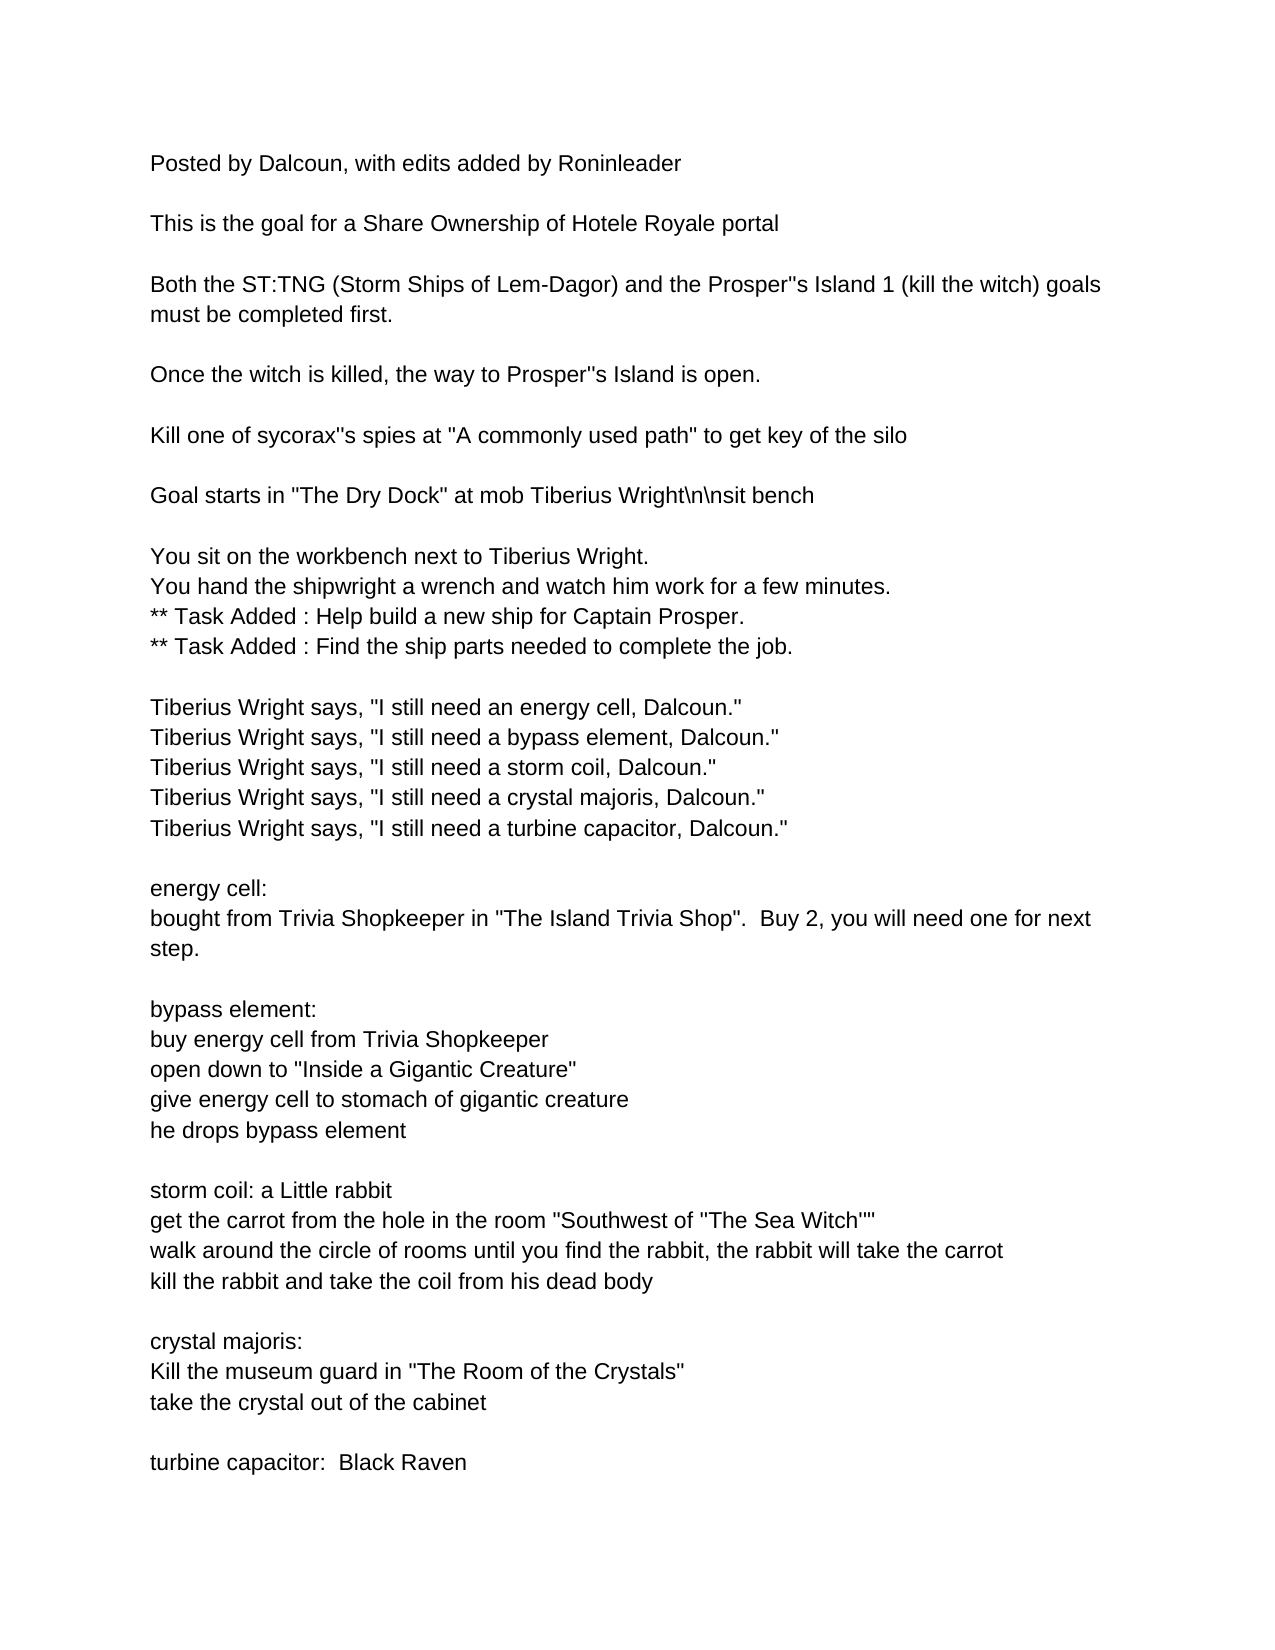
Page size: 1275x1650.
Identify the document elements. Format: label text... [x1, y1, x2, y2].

text energy cell: [150, 875, 1125, 901]
text kill the rabbit and take the coil from his dead body [150, 1268, 1125, 1294]
text give energy cell to stomach of gigantic creature [150, 1086, 1125, 1113]
text Goal starts in "The Dry Dock" at mob Tiberius Wright\n\nsit bench [150, 482, 1125, 509]
text get the carrot from the hole in the room "Southwest of ''The Sea Witch''" [150, 1207, 1125, 1234]
text Tiberius Wright says, "I still need a bypass element, Dalcoun." [150, 724, 1125, 750]
text Posted by Dalcoun, with edits added by Roninleader [150, 150, 1125, 176]
text buy energy cell from Trivia Shopkeeper [150, 1026, 1125, 1052]
text walk around the circle of rooms until you find the rabbit, the rabbit will take the carrot [150, 1237, 1125, 1264]
text Kill one of sycorax''s spies at "A commonly used path" to get key of the silo [150, 422, 1125, 448]
text crystal majoris: [150, 1328, 1125, 1354]
text Tiberius Wright says, "I still need a storm coil, Dalcoun." [150, 754, 1125, 781]
text ** Task Added : Help build a new ship for Captain Prosper. [150, 603, 1125, 629]
text open down to "Inside a Gigantic Creature" [150, 1056, 1125, 1083]
text Tiberius Wright says, "I still need a crystal majoris, Dalcoun." [150, 784, 1125, 811]
text This is the goal for a Share Ownership of Hotele Royale portal [150, 210, 1125, 237]
text Tiberius Wright says, "I still need an energy cell, Dalcoun." [150, 694, 1125, 720]
text Kill the museum guard in "The Room of the Crystals" [150, 1358, 1125, 1385]
text bought from Trivia Shopkeeper in "The Island Trivia Shop". Buy 2, you will need one for next step. [150, 905, 1125, 962]
text Once the witch is killed, the way to Prosper''s Island is open. [150, 361, 1125, 388]
text take the crystal out of the cabinet [150, 1388, 1125, 1415]
text Both the ST:TNG (Storm Ships of Lem-Dagor) and the Prosper''s Island 1 (kill the witch) goals must be completed first. [150, 271, 1125, 327]
text ** Task Added : Find the ship parts needed to complete the job. [150, 633, 1125, 660]
text he drops bypass element [150, 1117, 1125, 1143]
text You hand the shipwright a wrench and watch him work for a few minutes. [150, 573, 1125, 599]
text Tiberius Wright says, "I still need a turbine capacitor, Dalcoun." [150, 814, 1125, 841]
text storm coil: a Little rabbit [150, 1177, 1125, 1203]
text turbine capacitor: Black Raven [150, 1449, 1125, 1475]
text You sit on the workbench next to Tiberius Wright. [150, 543, 1125, 569]
text bypass element: [150, 996, 1125, 1022]
